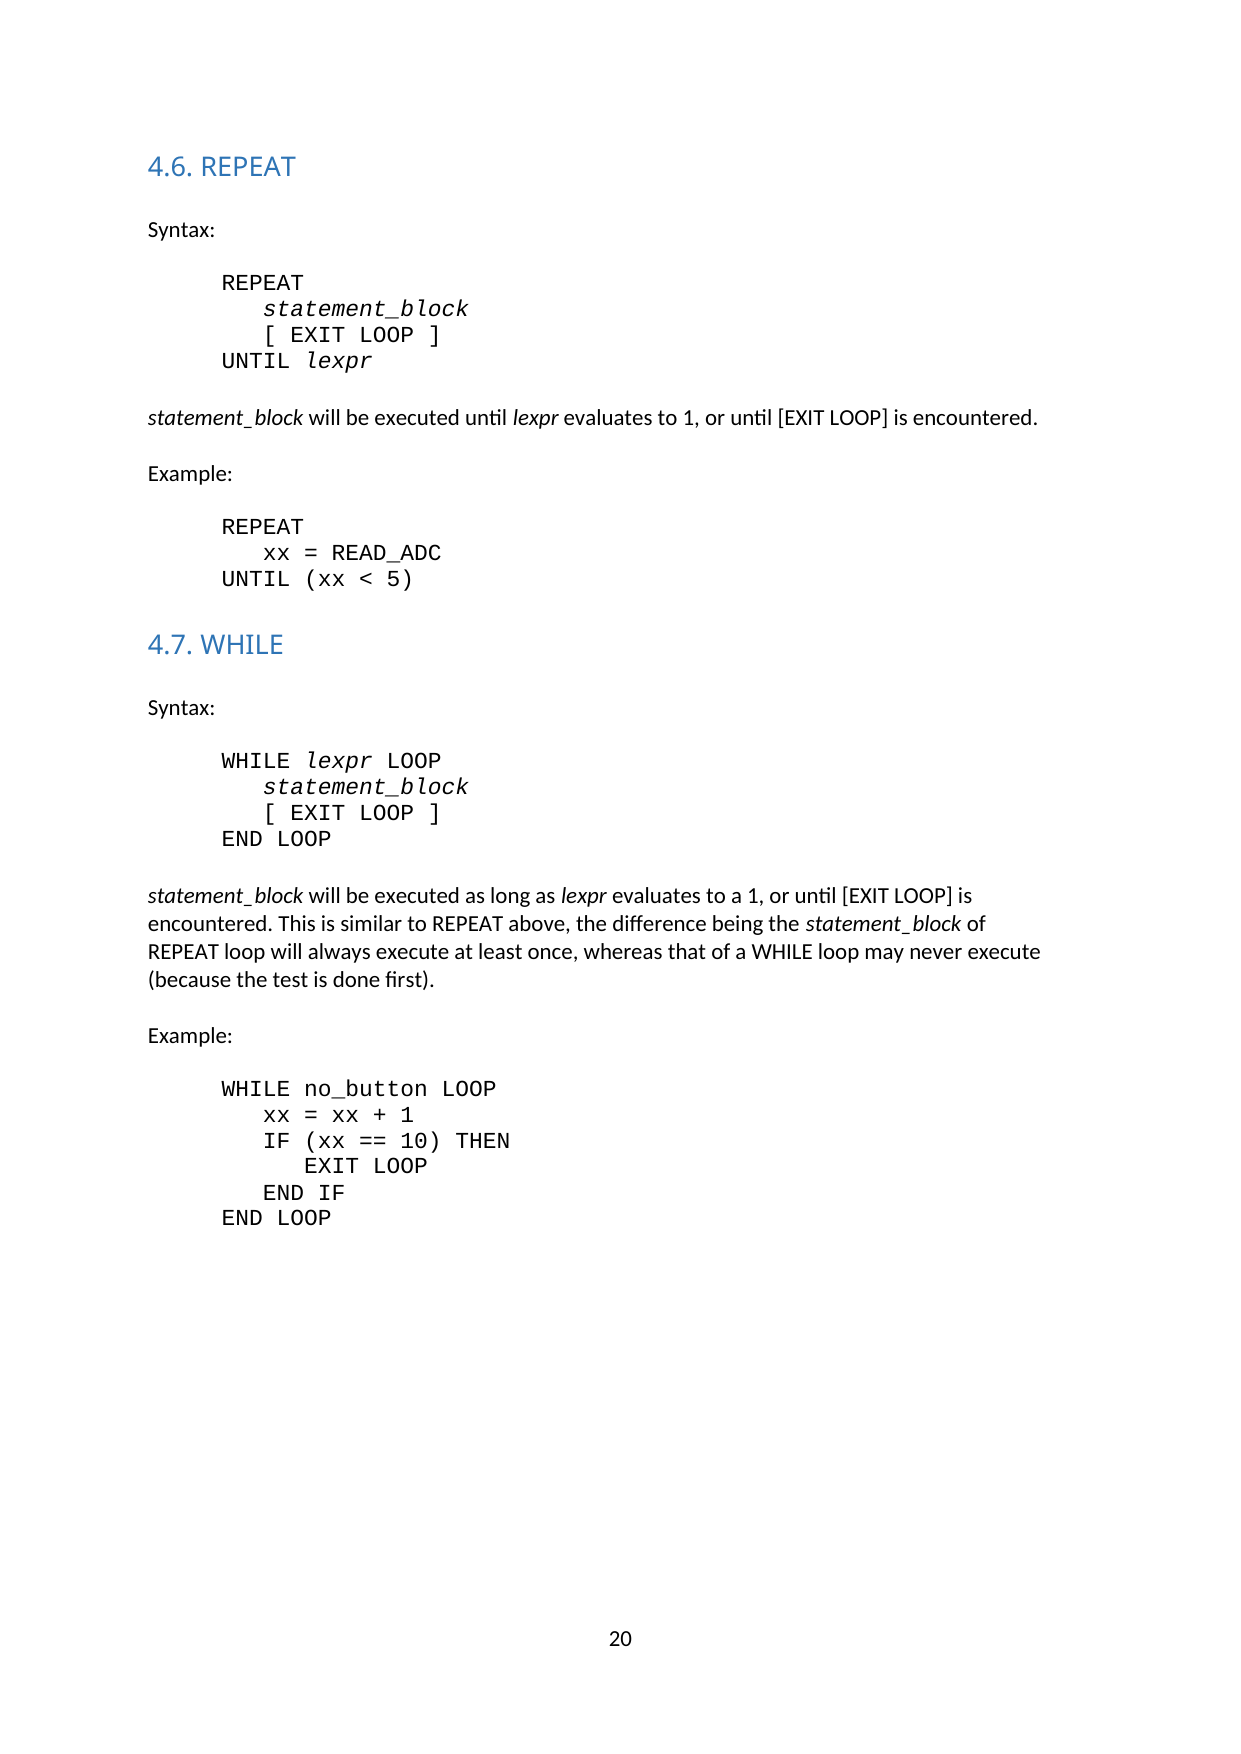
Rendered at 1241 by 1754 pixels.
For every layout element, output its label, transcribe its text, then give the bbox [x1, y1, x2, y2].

text EXIT LOOP [148, 1155, 1093, 1181]
text xx = READ_ADC [148, 541, 1093, 567]
text [ EXIT LOOP ] [148, 801, 1093, 827]
text REPEAT [148, 515, 1093, 541]
text WHILE no_button LOOP [148, 1077, 1093, 1103]
text WHILE lexpr LOOP [148, 749, 1093, 775]
text REPEAT [148, 271, 1093, 297]
text REPEAT loop will always execute at least once, whereas that of a WHILE loop may never execute (because the test is done first). [148, 937, 1093, 993]
text statement_block will be executed as long as lexpr evaluates to a 1, or until [EXIT LOOP] is encountered. This is similar to REPEAT above, the difference being the statement_block of [148, 881, 1093, 937]
subtitle 4.7. WHILE [148, 625, 1093, 662]
text END LOOP [148, 827, 1093, 853]
text UNTIL (xx < 5) [148, 567, 1093, 593]
text Example: [148, 1021, 1093, 1049]
text IF (xx == 10) THEN [148, 1129, 1093, 1155]
subtitle 4.6. REPEAT [148, 148, 1093, 184]
text statement_block [148, 775, 1093, 801]
text Syntax: [148, 693, 1093, 721]
text [ EXIT LOOP ] [148, 323, 1093, 349]
text Syntax: [148, 215, 1093, 243]
text statement_block [148, 297, 1093, 323]
text Example: [148, 459, 1093, 487]
text xx = xx + 1 [148, 1103, 1093, 1129]
text END IF [148, 1181, 1093, 1207]
text UNTIL lexpr [148, 349, 1093, 375]
text END LOOP [148, 1207, 1093, 1233]
text statement_block will be executed until lexpr evaluates to 1, or until [EXIT LOOP] is encountered. [148, 403, 1093, 431]
